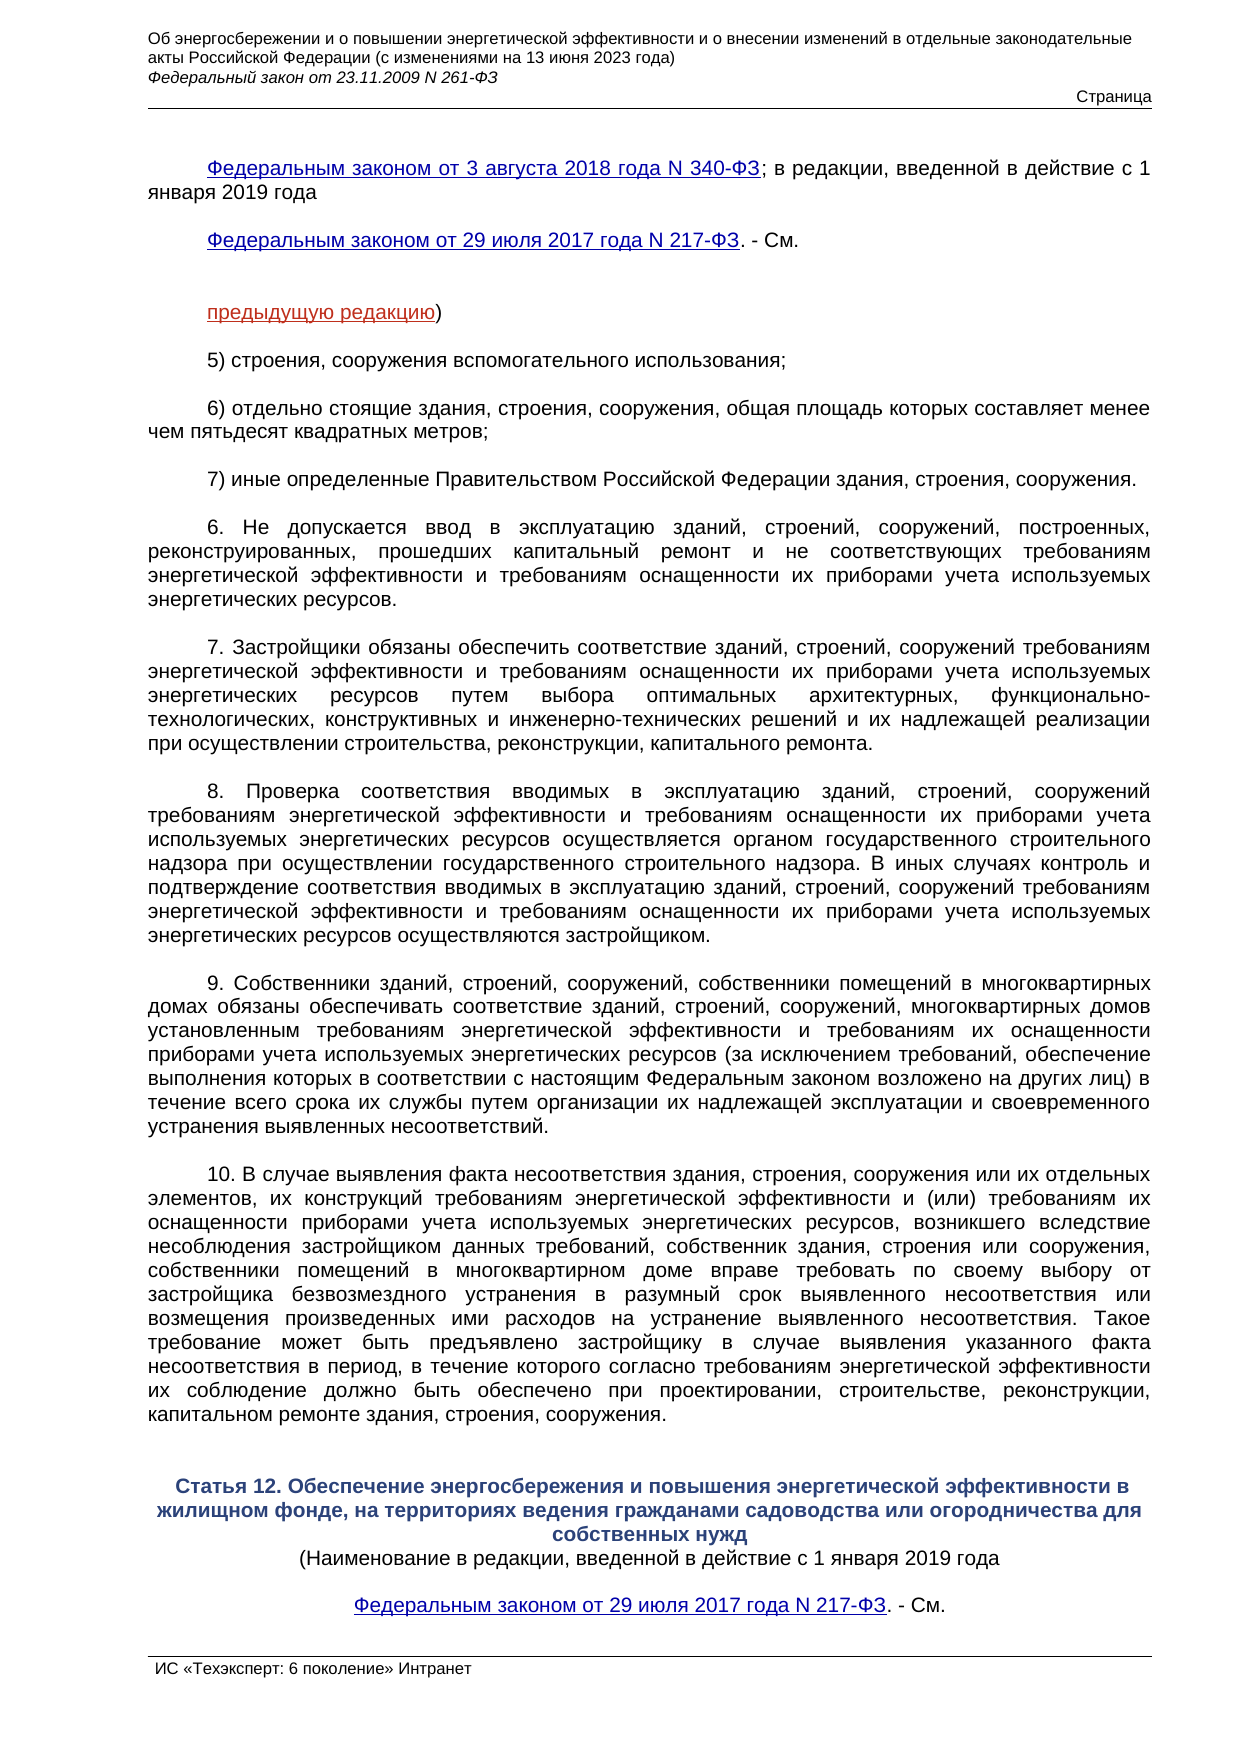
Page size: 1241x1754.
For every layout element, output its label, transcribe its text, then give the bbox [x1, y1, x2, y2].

text 5) строения, сооружения вспомогательного использования; [148, 347, 1152, 371]
text 7) иные определенные Правительством Российской Федерации здания, строения, сооружения. [148, 467, 1152, 491]
text (Наименование в редакции, введенной в действие с 1 января 2019 года [148, 1545, 1152, 1569]
text 6) отдельно стоящие здания, строения, сооружения, общая площадь которых составляет менее чем пятьдесят квадратных метров; [148, 395, 1152, 443]
text 8. Проверка соответствия вводимых в эксплуатацию зданий, строений, сооружений требованиям энергетической эффективности и требованиям оснащенности их приборами учета используемых энергетических ресурсов осуществляется органом государственного строительного надзора при осуществлении государственного строительного надзора. В иных случаях контроль и подтверждение соответствия вводимых в эксплуатацию зданий, строений, сооружений требованиям энергетической эффективности и требованиям оснащенности их приборами учета используемых энергетических ресурсов осуществляются застройщиком. [148, 779, 1152, 946]
text 7. Застройщики обязаны обеспечить соответствие зданий, строений, сооружений требованиям энергетической эффективности и требованиям оснащенности их приборами учета используемых энергетических ресурсов путем выбора оптимальных архитектурных, функционально-технологических, конструктивных и инженерно-технических решений и их надлежащей реализации при осуществлении строительства, реконструкции, капитального ремонта. [148, 635, 1152, 755]
text Федеральным законом от 3 августа 2018 года N 340-ФЗ; в редакции, введенной в действие с 1 января 2019 года [148, 156, 1152, 204]
text 6. Не допускается ввод в эксплуатацию зданий, строений, сооружений, построенных, реконструированных, прошедших капитальный ремонт и не соответствующих требованиям энергетической эффективности и требованиям оснащенности их приборами учета используемых энергетических ресурсов. [148, 515, 1152, 611]
text Федеральным законом от 29 июля 2017 года N 217-ФЗ. - См. [148, 1593, 1152, 1617]
text предыдущую редакцию) [148, 299, 1152, 323]
text Федеральным законом от 29 июля 2017 года N 217-ФЗ. - См. [148, 228, 1152, 252]
text 10. В случае выявления факта несоответствия здания, строения, сооружения или их отдельных элементов, их конструкций требованиям энергетической эффективности и (или) требованиям их оснащенности приборами учета используемых энергетических ресурсов, возникшего вследствие несоблюдения застройщиком данных требований, собственник здания, строения или сооружения, собственники помещений в многоквартирном доме вправе требовать по своему выбору от застройщика безвозмездного устранения в разумный срок выявленного несоответствия или возмещения произведенных ими расходов на устранение выявленного несоответствия. Такое требование может быть предъявлено застройщику в случае выявления указанного факта несоответствия в период, в течение которого согласно требованиям энергетической эффективности их соблюдение должно быть обеспечено при проектировании, строительстве, реконструкции, капитальном ремонте здания, строения, сооружения. [148, 1162, 1152, 1426]
text Статья 12. Обеспечение энергосбережения и повышения энергетической эффективности в жилищном фонде, на территориях ведения гражданами садоводства или огородничества для собственных нужд [148, 1473, 1152, 1545]
text 9. Собственники зданий, строений, сооружений, собственники помещений в многоквартирных домах обязаны обеспечивать соответствие зданий, строений, сооружений, многоквартирных домов установленным требованиям энергетической эффективности и требованиям их оснащенности приборами учета используемых энергетических ресурсов (за исключением требований, обеспечение выполнения которых в соответствии с настоящим Федеральным законом возложено на других лиц) в течение всего срока их службы путем организации их надлежащей эксплуатации и своевременного устранения выявленных несоответствий. [148, 970, 1152, 1138]
